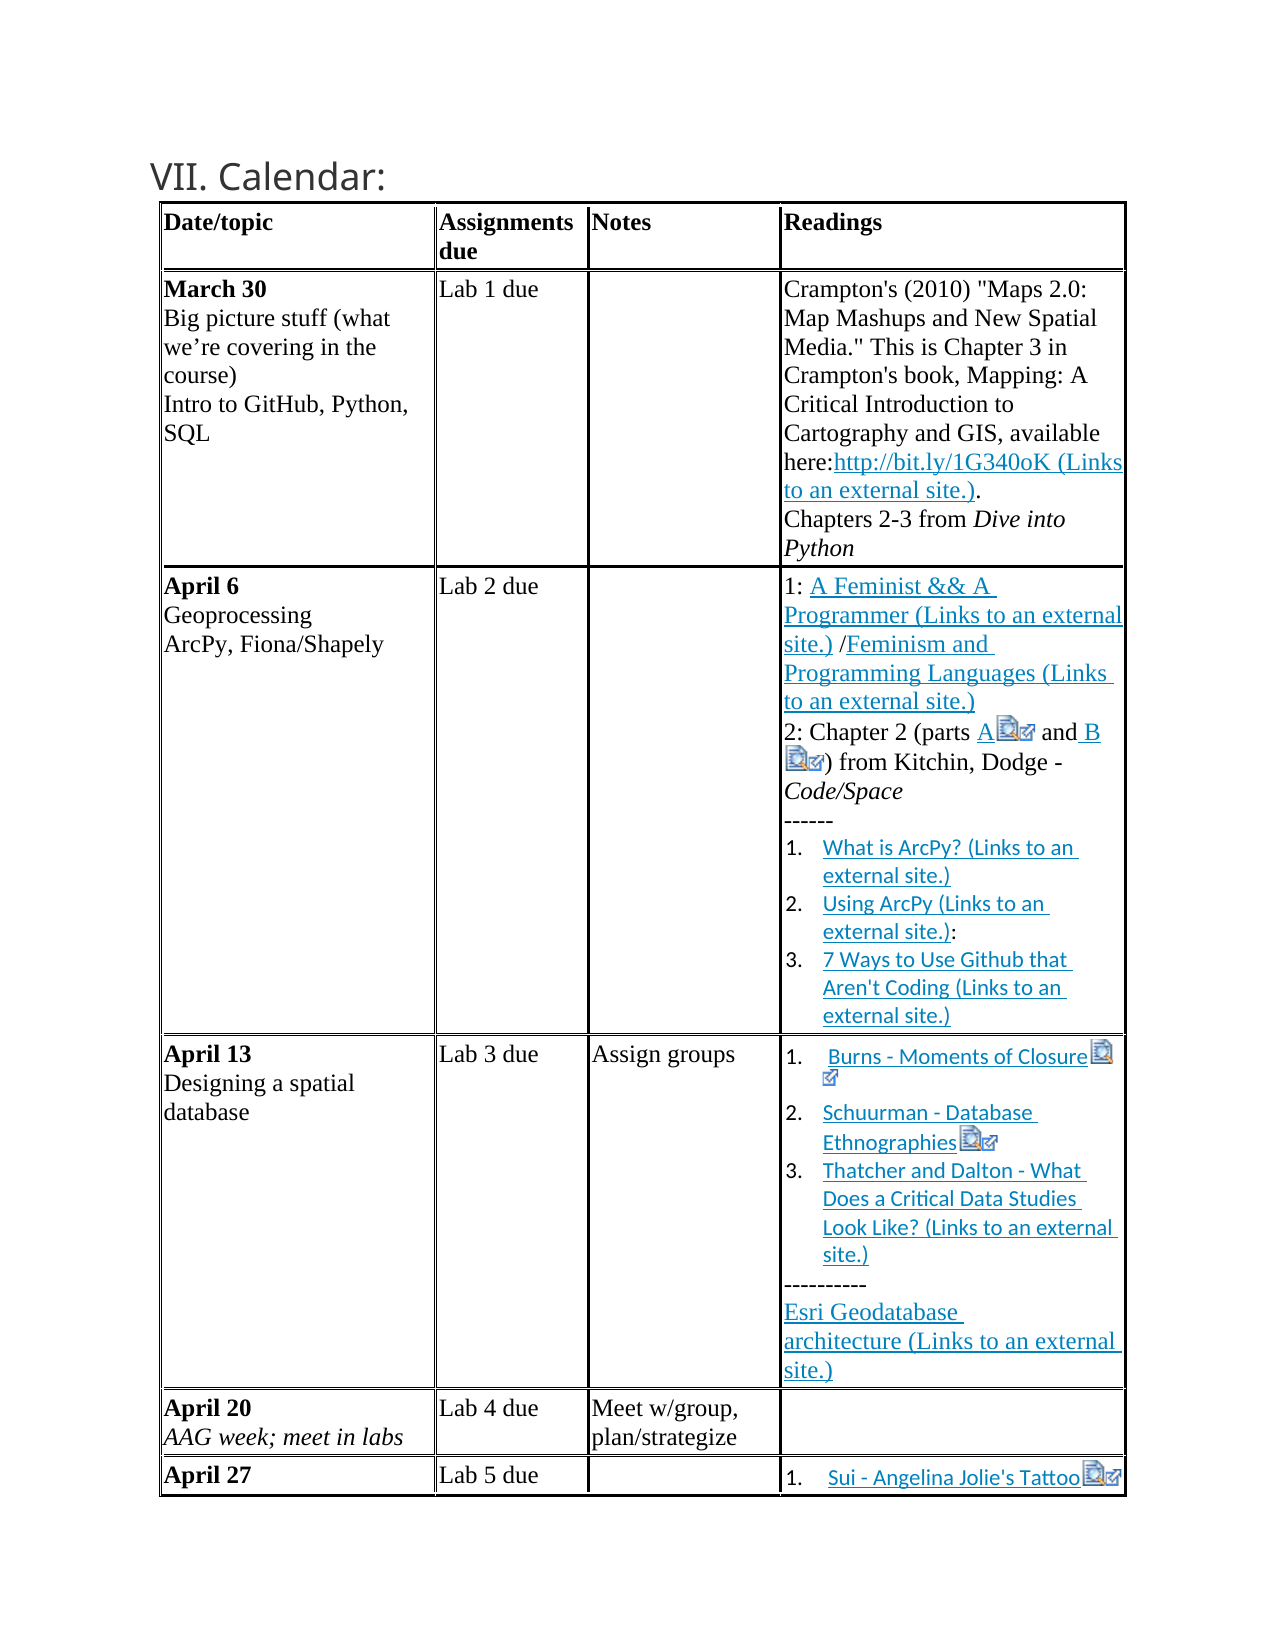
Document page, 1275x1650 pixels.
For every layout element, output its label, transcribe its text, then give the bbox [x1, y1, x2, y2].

table_cell Meet w/group, plan/strategize [590, 1390, 779, 1454]
table_cell Assign groups [590, 1036, 779, 1387]
picture [957, 1125, 998, 1151]
table_cell [590, 568, 779, 1033]
table_header Notes [588, 204, 780, 268]
table_cell Lab 4 due [437, 1390, 587, 1454]
picture [1080, 1460, 1122, 1486]
table_header Assignments due [436, 204, 588, 268]
table_cell April 20 AAG week; meet in labs [160, 1387, 436, 1454]
table_cell [590, 272, 779, 565]
table_cell 1: A Feminist && A Programmer (Links to an external site.) /Feminism and Programming Languages (Links to an external site.) 2: Chapter 2 (parts A and B) from Kitchin, Dodge -Code/Space ------ What is ArcPy? (Links to an external site.) Using ArcPy (Links to an external site.): 7 Ways to Use Github that Aren't Coding (Links to an external site.) [782, 565, 1124, 1033]
table_cell [588, 1457, 780, 1494]
table_cell April 6 Geoprocessing ArcPy, Fiona/Shapely [162, 565, 434, 1033]
table_header Readings [780, 204, 1124, 268]
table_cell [160, 1454, 436, 1494]
table_cell Crampton's (2010) "Maps 2.0: Map Mashups and New Spatial Media." This is Chapter 3 in Crampton's book, Mapping: A Critical Introduction to Cartography and GIS, available here:http://bit.ly/1G340oK (Links to an external site.). Chapters 2-3 from Dive into Python [782, 268, 1125, 565]
table_cell Lab 3 due [437, 1036, 587, 1387]
picture [822, 1069, 839, 1086]
table_cell March 30 Big picture stuff (what we’re covering in the course) Intro to GitHub, Python, SQL [162, 268, 434, 565]
table_cell Burns - Moments of Closure Schuurman - Database Ethnographies Thatcher and Dalton - What Does a Critical Data Studies Look Like? (Links to an external site.) ---------- Esri Geodatabase architecture (Links to an external site.) [780, 1033, 1126, 1387]
table_cell Lab 2 due [437, 568, 587, 1033]
table_header Date/topic [162, 204, 436, 268]
table_cell [780, 1387, 1126, 1454]
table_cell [436, 1457, 588, 1494]
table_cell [780, 1454, 1126, 1494]
subtitle VII. Calendar: [150, 150, 1125, 201]
picture [783, 745, 825, 771]
table_cell April 13 Designing a spatial database [160, 1033, 436, 1387]
picture [994, 715, 1036, 741]
picture [1088, 1039, 1114, 1064]
table_cell Lab 1 due [437, 272, 587, 565]
